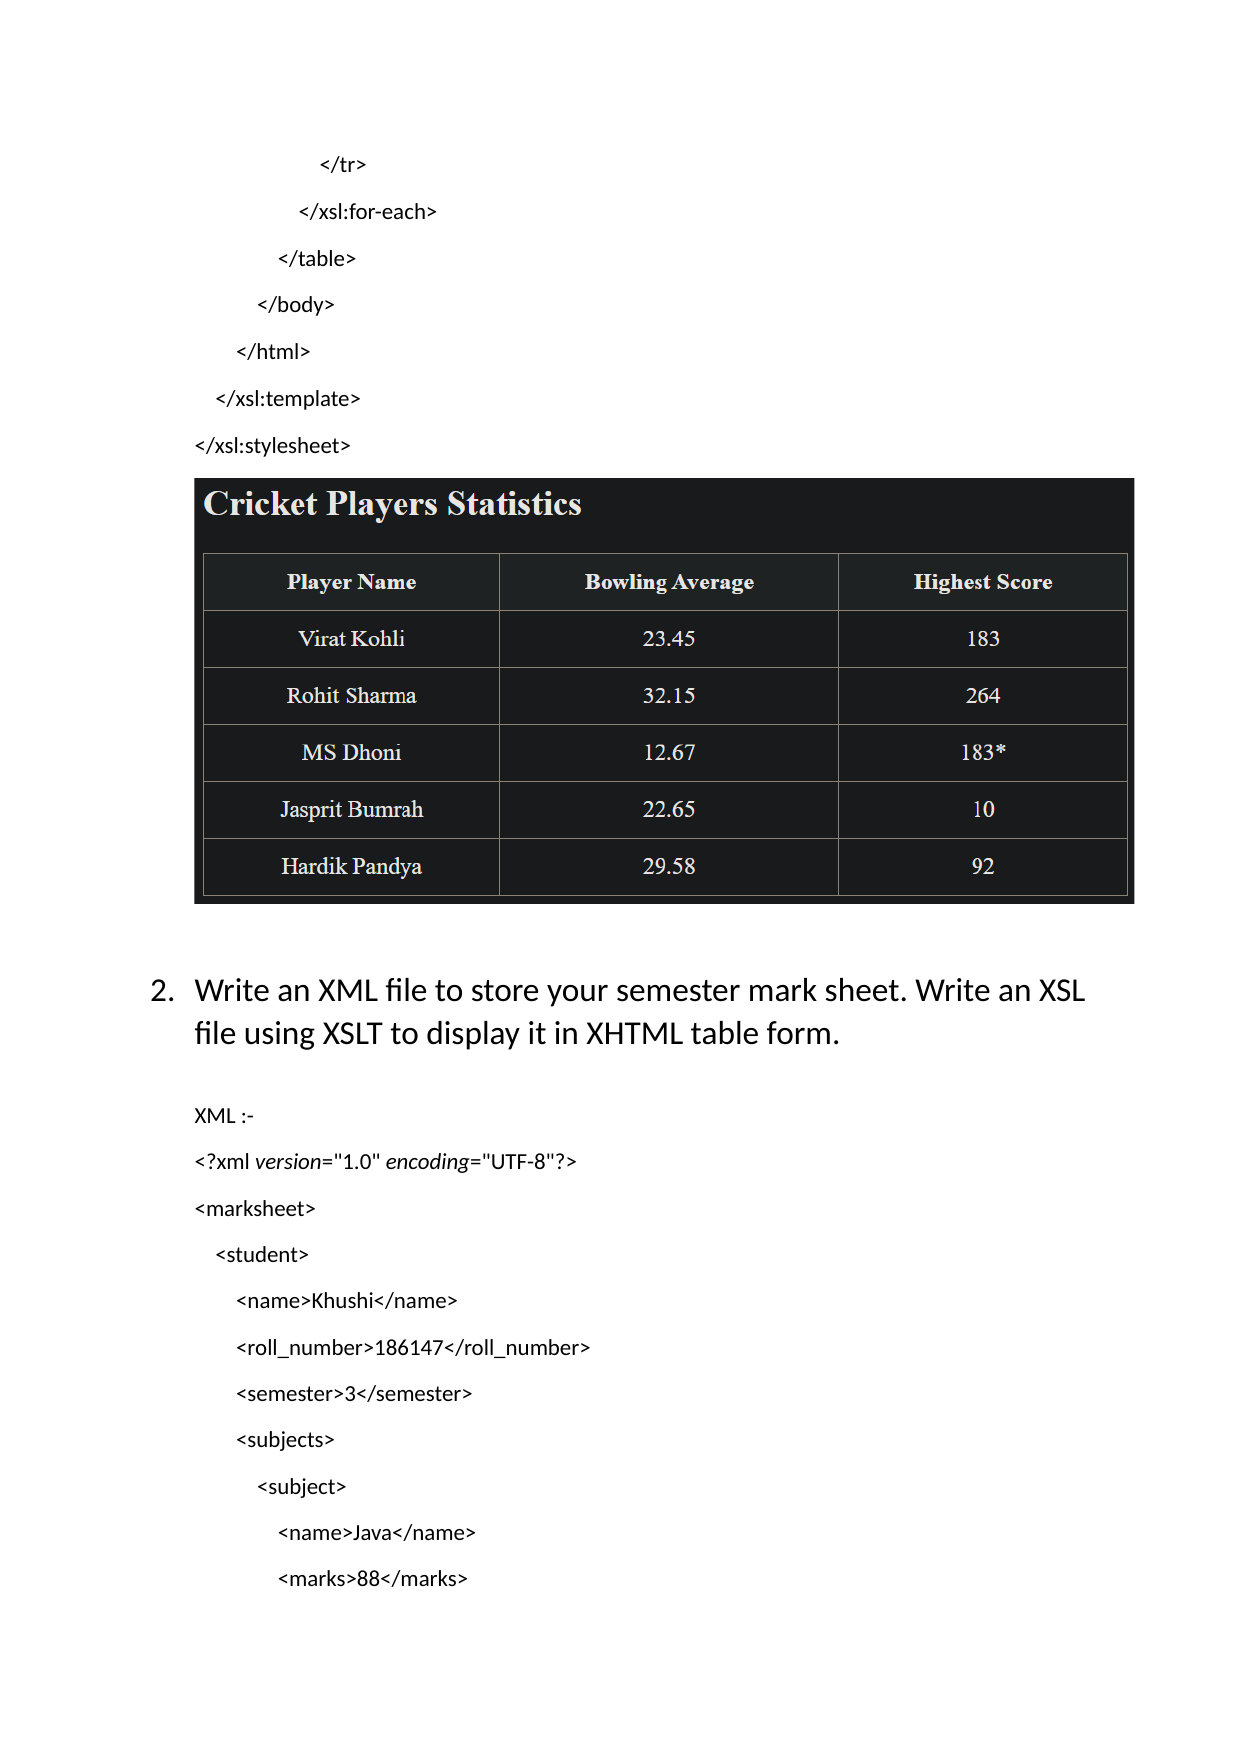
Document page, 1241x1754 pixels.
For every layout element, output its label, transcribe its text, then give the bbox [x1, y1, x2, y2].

text </table> [194, 244, 1090, 272]
text <marksheet> [194, 1194, 1090, 1222]
text <?xml version="1.0" encoding="UTF-8"?> [194, 1147, 1090, 1175]
text </html> [194, 337, 1090, 366]
text <subject> [194, 1472, 1090, 1500]
text <subjects> [194, 1426, 1090, 1453]
text </xsl:for-each> [194, 197, 1090, 225]
list Write an XML file to store your semester mark sheet. Write an XSL file using XSLT to display it in XHTML table form. [150, 969, 1090, 1083]
text <student> [194, 1240, 1090, 1268]
text <roll_number>186147</roll_number> [194, 1333, 1090, 1361]
text <marks>88</marks> [194, 1564, 1090, 1593]
picture [194, 478, 1135, 904]
text <name>Khushi</name> [194, 1286, 1090, 1314]
text </body> [194, 291, 1090, 319]
text </xsl:template> [194, 384, 1090, 412]
text <name>Java</name> [194, 1518, 1090, 1546]
text XML :- [194, 1101, 1090, 1129]
text </tr> [194, 150, 1090, 178]
text </xsl:stylesheet> [194, 431, 1090, 459]
text <semester>3</semester> [194, 1379, 1090, 1407]
